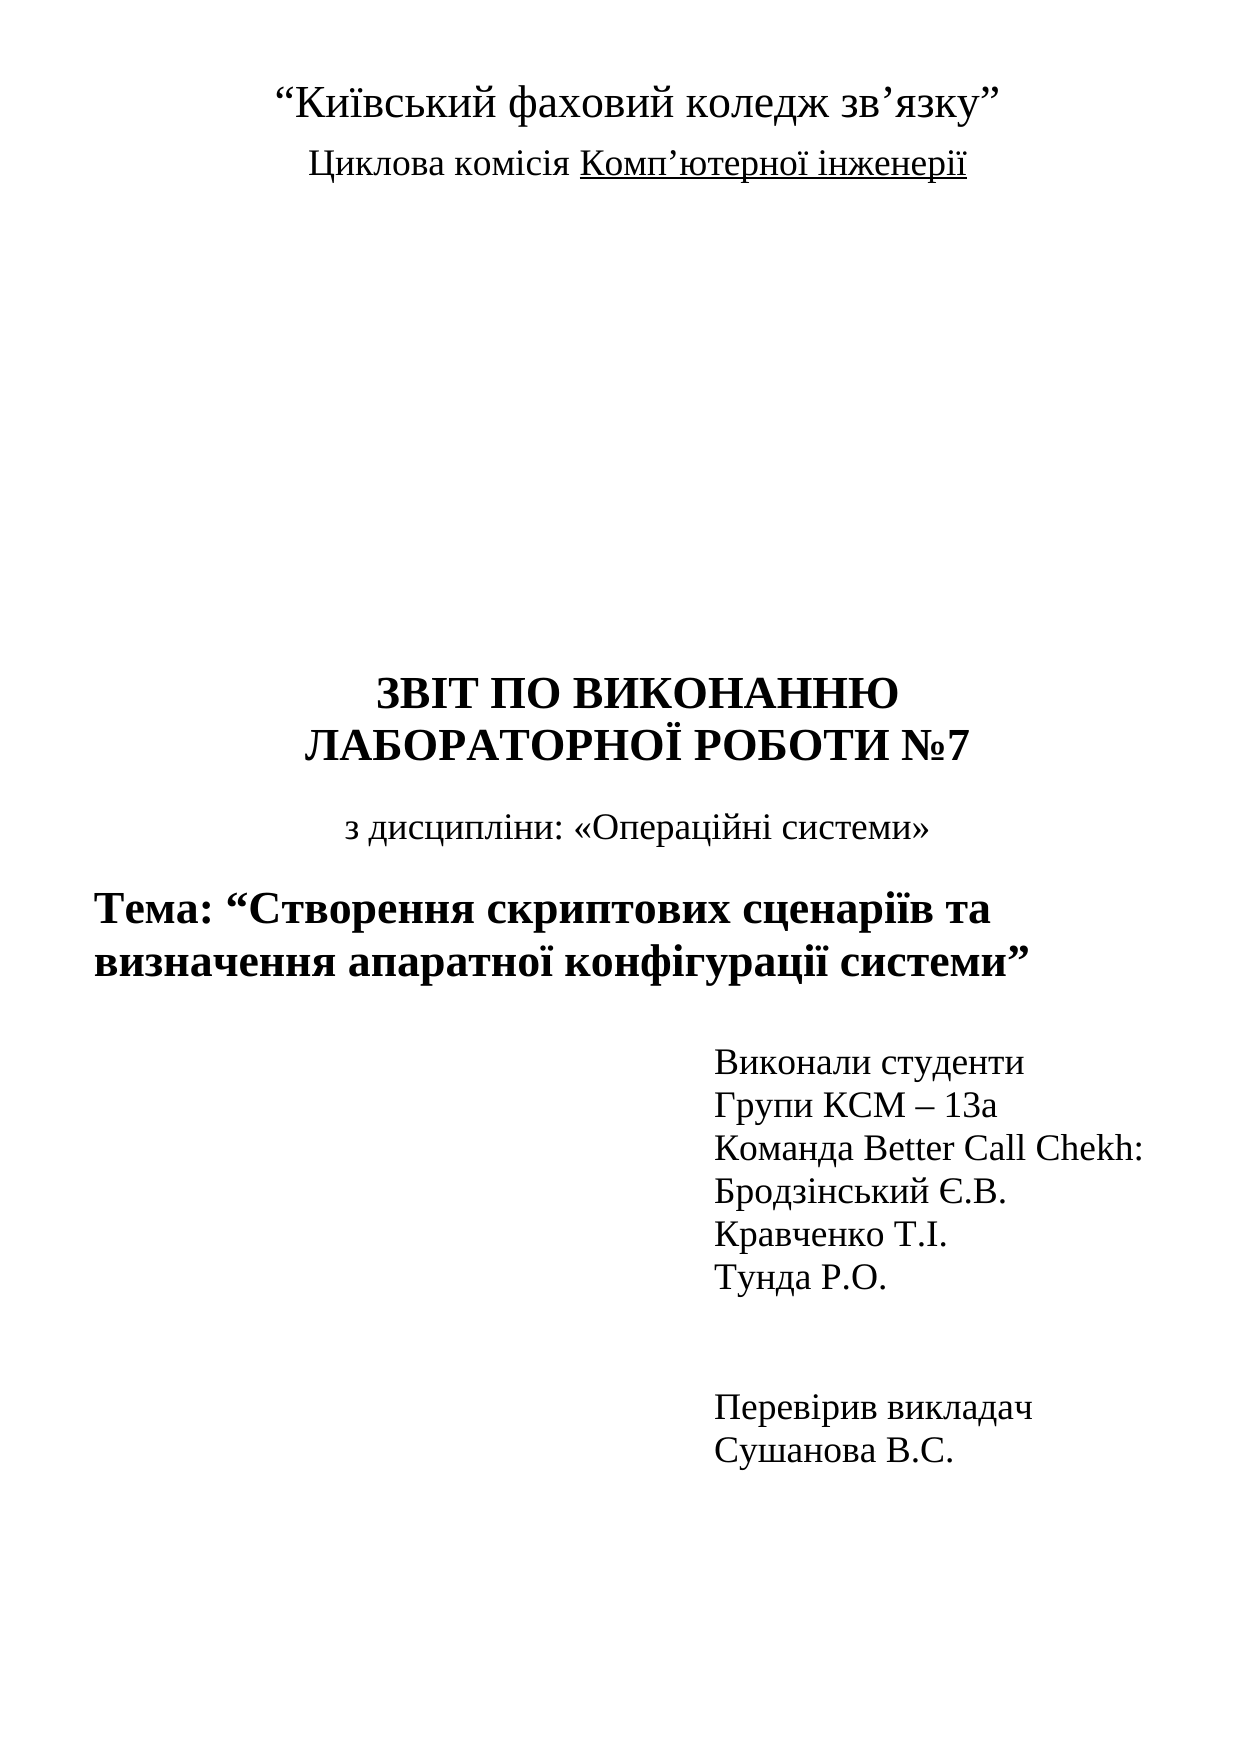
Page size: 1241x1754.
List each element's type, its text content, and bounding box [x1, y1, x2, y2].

text Тунда Р.О. [714, 1255, 1181, 1298]
text Кравченко Т.І. [714, 1212, 1181, 1255]
text ЗВІТ ПО ВИКОНАННЮ [94, 665, 1181, 718]
text Перевірив викладач [714, 1384, 1181, 1427]
text Тема: “Створення скриптових сценаріїв та визначення апаратної конфігурації системи” [94, 881, 1181, 986]
text ЛАБОРАТОРНОЇ РОБОТИ №7 [94, 718, 1181, 771]
text Сушанова В.С. [714, 1427, 1181, 1470]
text Циклова комісія Комп’ютерної інженерії [94, 140, 1181, 183]
text Виконали студенти [714, 1039, 1181, 1082]
text з дисципліни: «Операційні системи» [94, 804, 1181, 847]
text Команда Better Call Chekh: [714, 1125, 1181, 1168]
text Групи КСМ – 13а [714, 1082, 1181, 1125]
text “Київський фаховий коледж зв’язку” [94, 75, 1181, 128]
text Бродзінський Є.В. [714, 1168, 1181, 1212]
